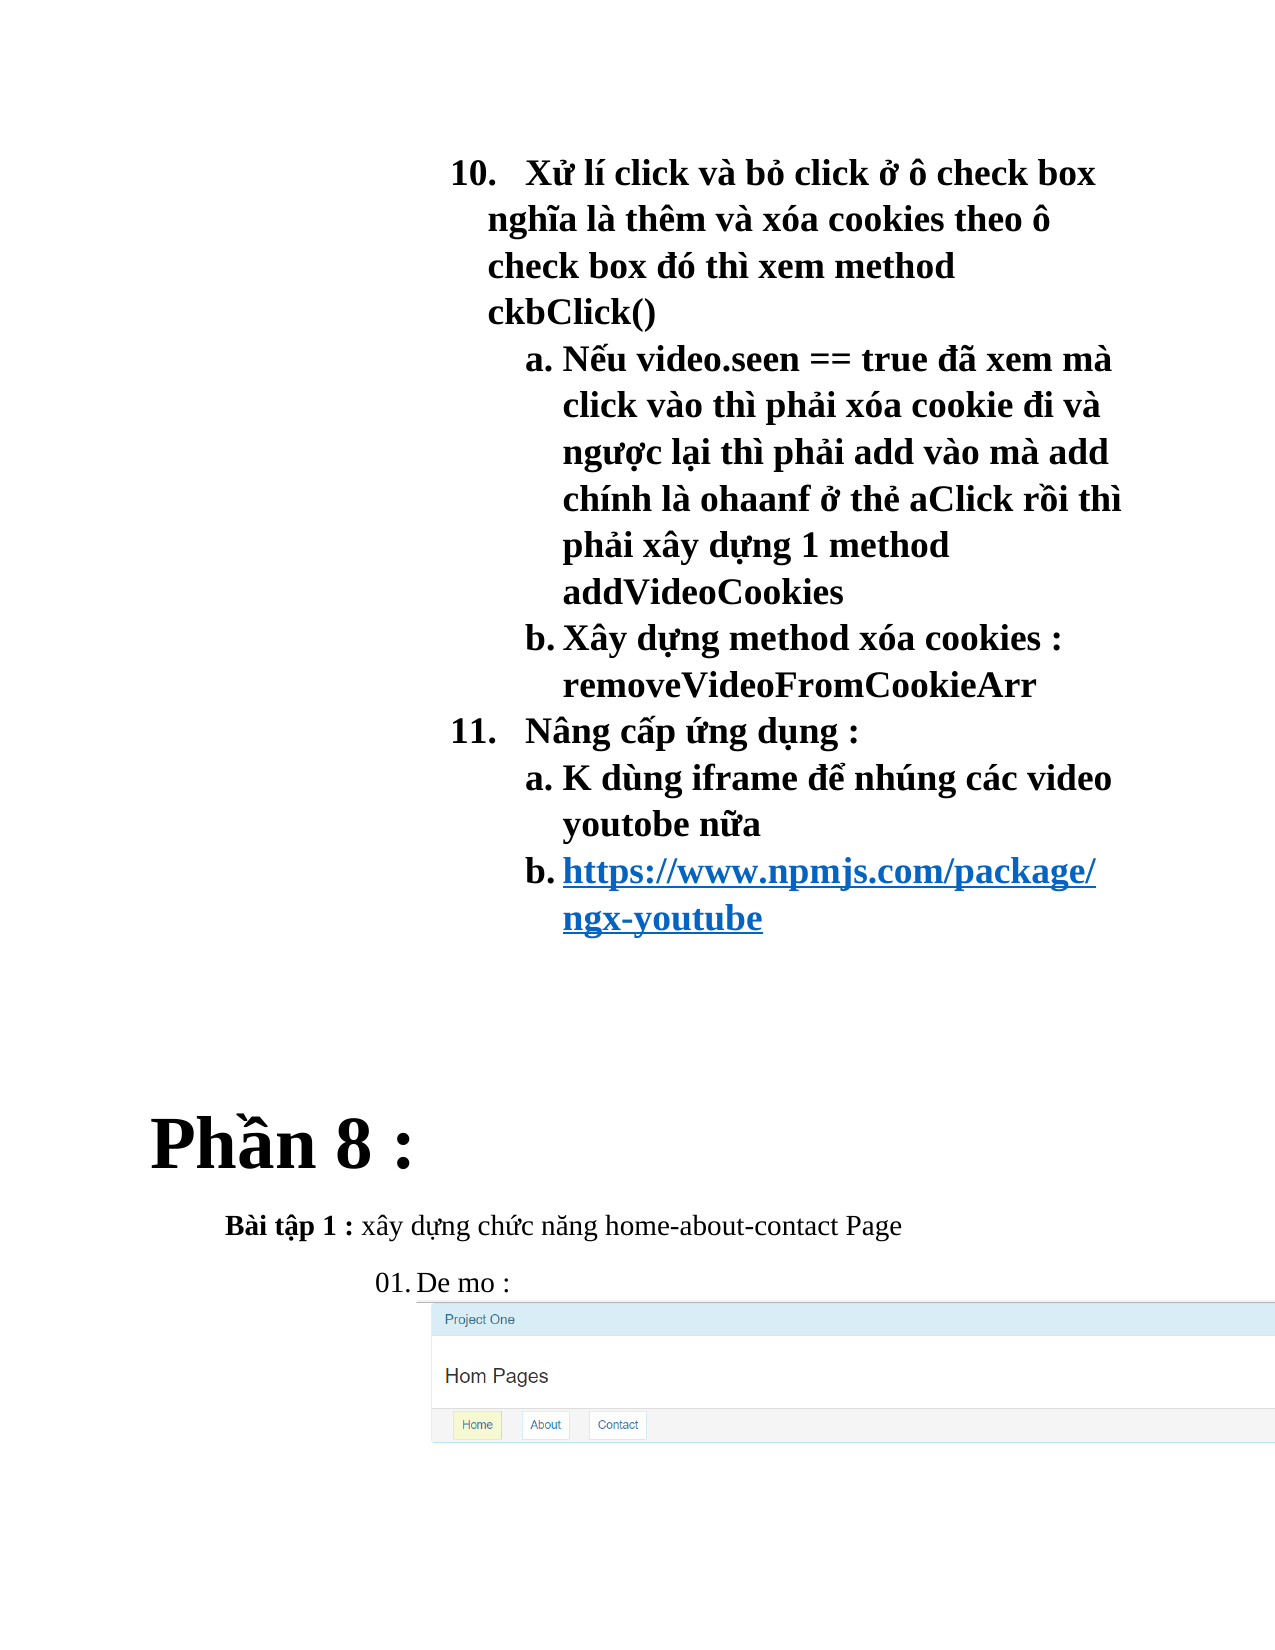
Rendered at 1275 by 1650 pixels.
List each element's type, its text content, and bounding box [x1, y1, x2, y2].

picture [416, 1300, 1275, 1475]
list K dùng iframe để nhúng các video youtobe nữa [525, 755, 1125, 845]
list https://www.npmjs.com/package/ngx-youtube [525, 848, 1125, 938]
text Bài tập 1 : xây dựng chức năng home-about-contact Page [150, 1208, 1125, 1241]
text Phần 8 : [150, 1098, 1125, 1184]
list Xử lí click và bỏ click ở ô check box nghĩa là thêm và xóa cookies theo ô check box đó thì xem method ckbClick() [450, 150, 1125, 333]
list Nếu video.seen == true đã xem mà click vào thì phải xóa cookie đi và ngược lại thì phải add vào mà add chính là ohaanf ở thẻ aClick rồi thì phải xây dựng 1 method addVideoCookies [525, 336, 1125, 612]
list Nâng cấp ứng dụng : [450, 709, 1125, 752]
list Xây dựng method xóa cookies : removeVideoFromCookieArr [525, 616, 1125, 705]
